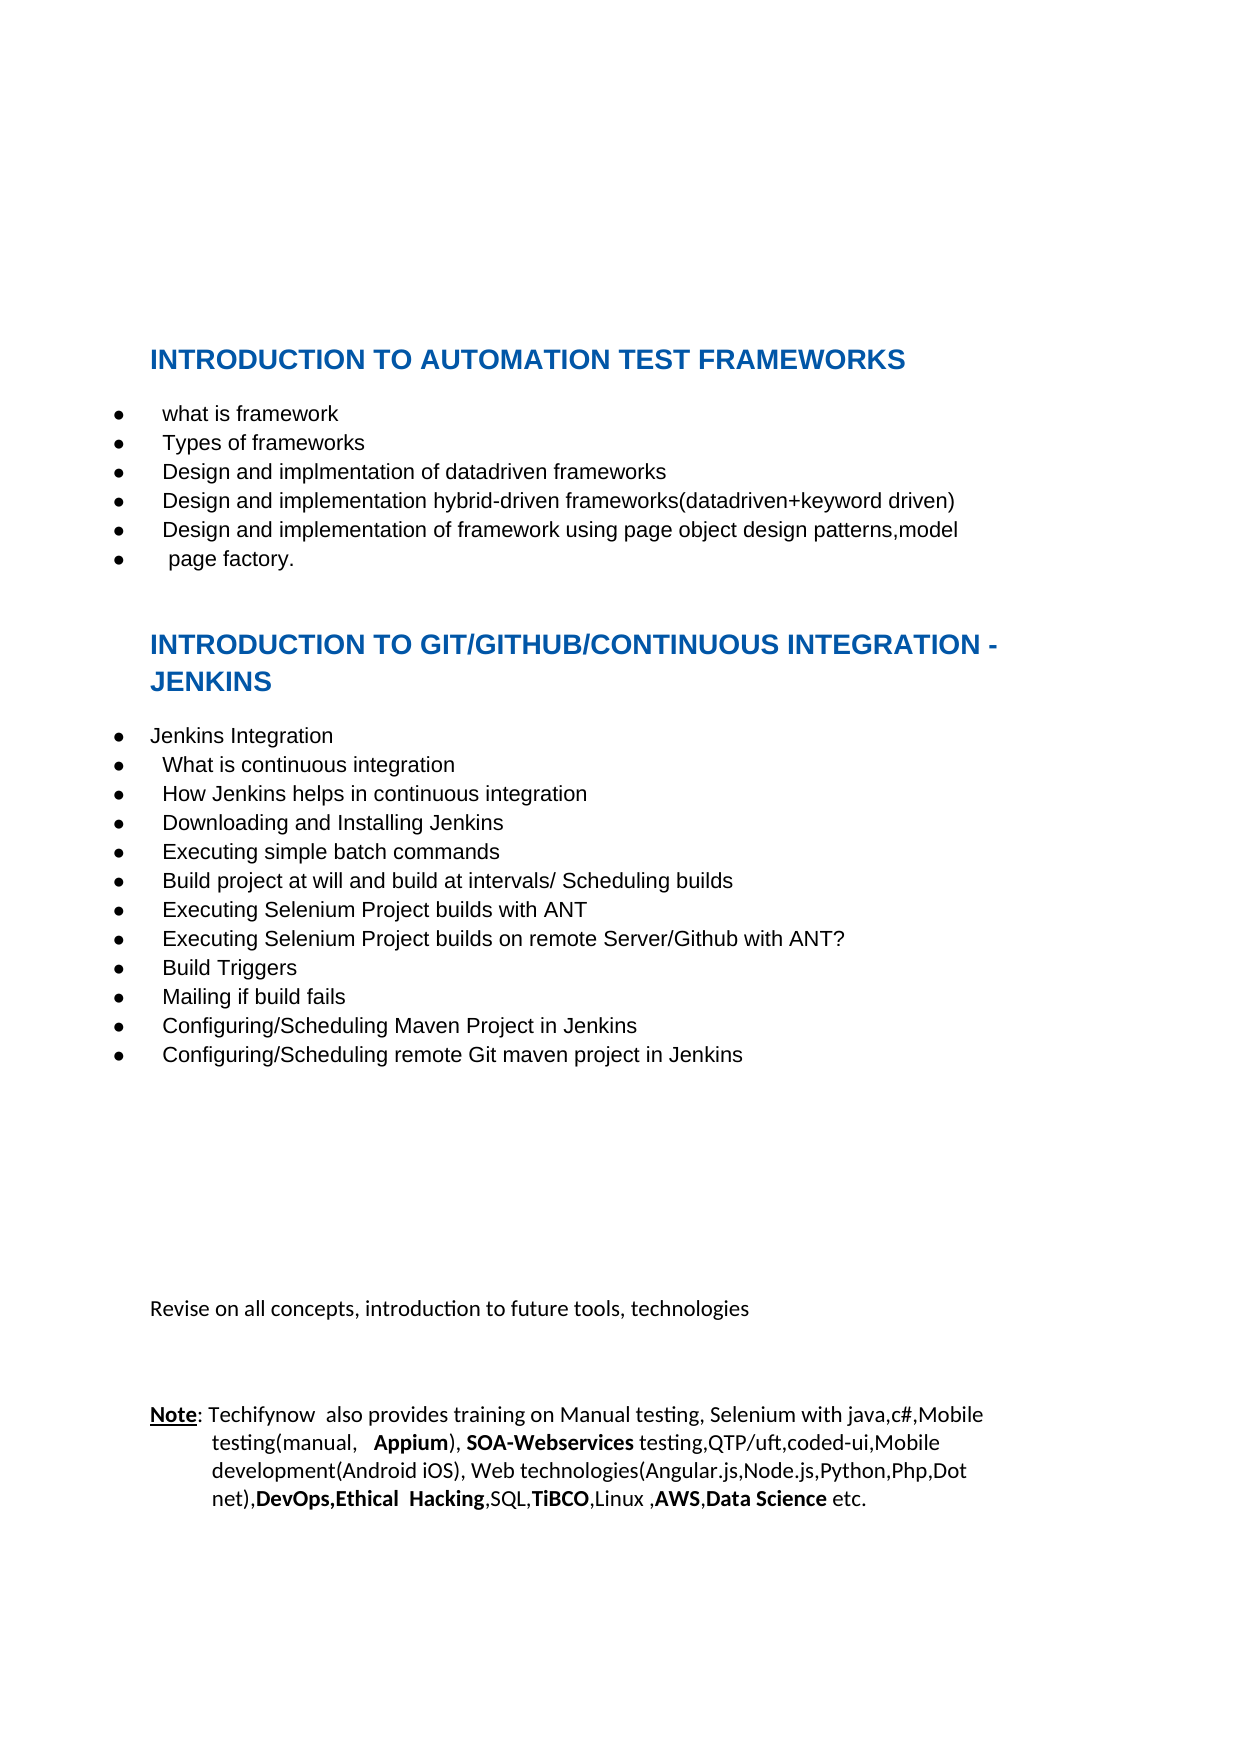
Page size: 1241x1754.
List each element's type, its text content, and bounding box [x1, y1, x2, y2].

list Executing simple batch commands [112, 839, 1090, 864]
text development(Android iOS), Web technologies(Angular.js,Node.js,Python,Php,Dot [150, 1456, 1090, 1484]
list what is framework [112, 401, 1090, 426]
list Build project at will and build at intervals/ Scheduling builds [112, 868, 1090, 893]
text Revise on all concepts, introduction to future tools, technologies [150, 1294, 1090, 1322]
list How Jenkins helps in continuous integration [112, 781, 1090, 806]
list Jenkins Integration [112, 723, 1090, 748]
list page factory. [112, 546, 1090, 571]
text INTRODUCTION TO GIT/GITHUB/CONTINUOUS INTEGRATION -JENKINS [150, 628, 1090, 697]
text testing(manual, Appium), SOA-Webservices testing,QTP/uft,coded-ui,Mobile [150, 1428, 1090, 1456]
list Build Triggers [112, 955, 1090, 980]
list Mailing if build fails [112, 984, 1090, 1009]
list Executing Selenium Project builds with ANT [112, 897, 1090, 922]
list What is continuous integration [112, 752, 1090, 777]
text Note: Techifynow also provides training on Manual testing, Selenium with java,c#,Mobile [150, 1400, 1090, 1428]
list Design and implementation hybrid-driven frameworks(datadriven+keyword driven) [112, 488, 1090, 513]
list Design and implementation of framework using page object design patterns,model [112, 517, 1090, 542]
text net),DevOps,Ethical Hacking,SQL,TiBCO,Linux ,AWS,Data Science etc. [150, 1484, 1090, 1512]
list Configuring/Scheduling Maven Project in Jenkins [112, 1013, 1090, 1038]
list Design and implmentation of datadriven frameworks [112, 459, 1090, 484]
list Executing Selenium Project builds on remote Server/Github with ANT? [112, 926, 1090, 951]
list Types of frameworks [112, 430, 1090, 455]
list Downloading and Installing Jenkins [112, 810, 1090, 835]
list Configuring/Scheduling remote Git maven project in Jenkins [112, 1042, 1090, 1067]
text INTRODUCTION TO AUTOMATION TEST FRAMEWORKS [150, 343, 1090, 376]
